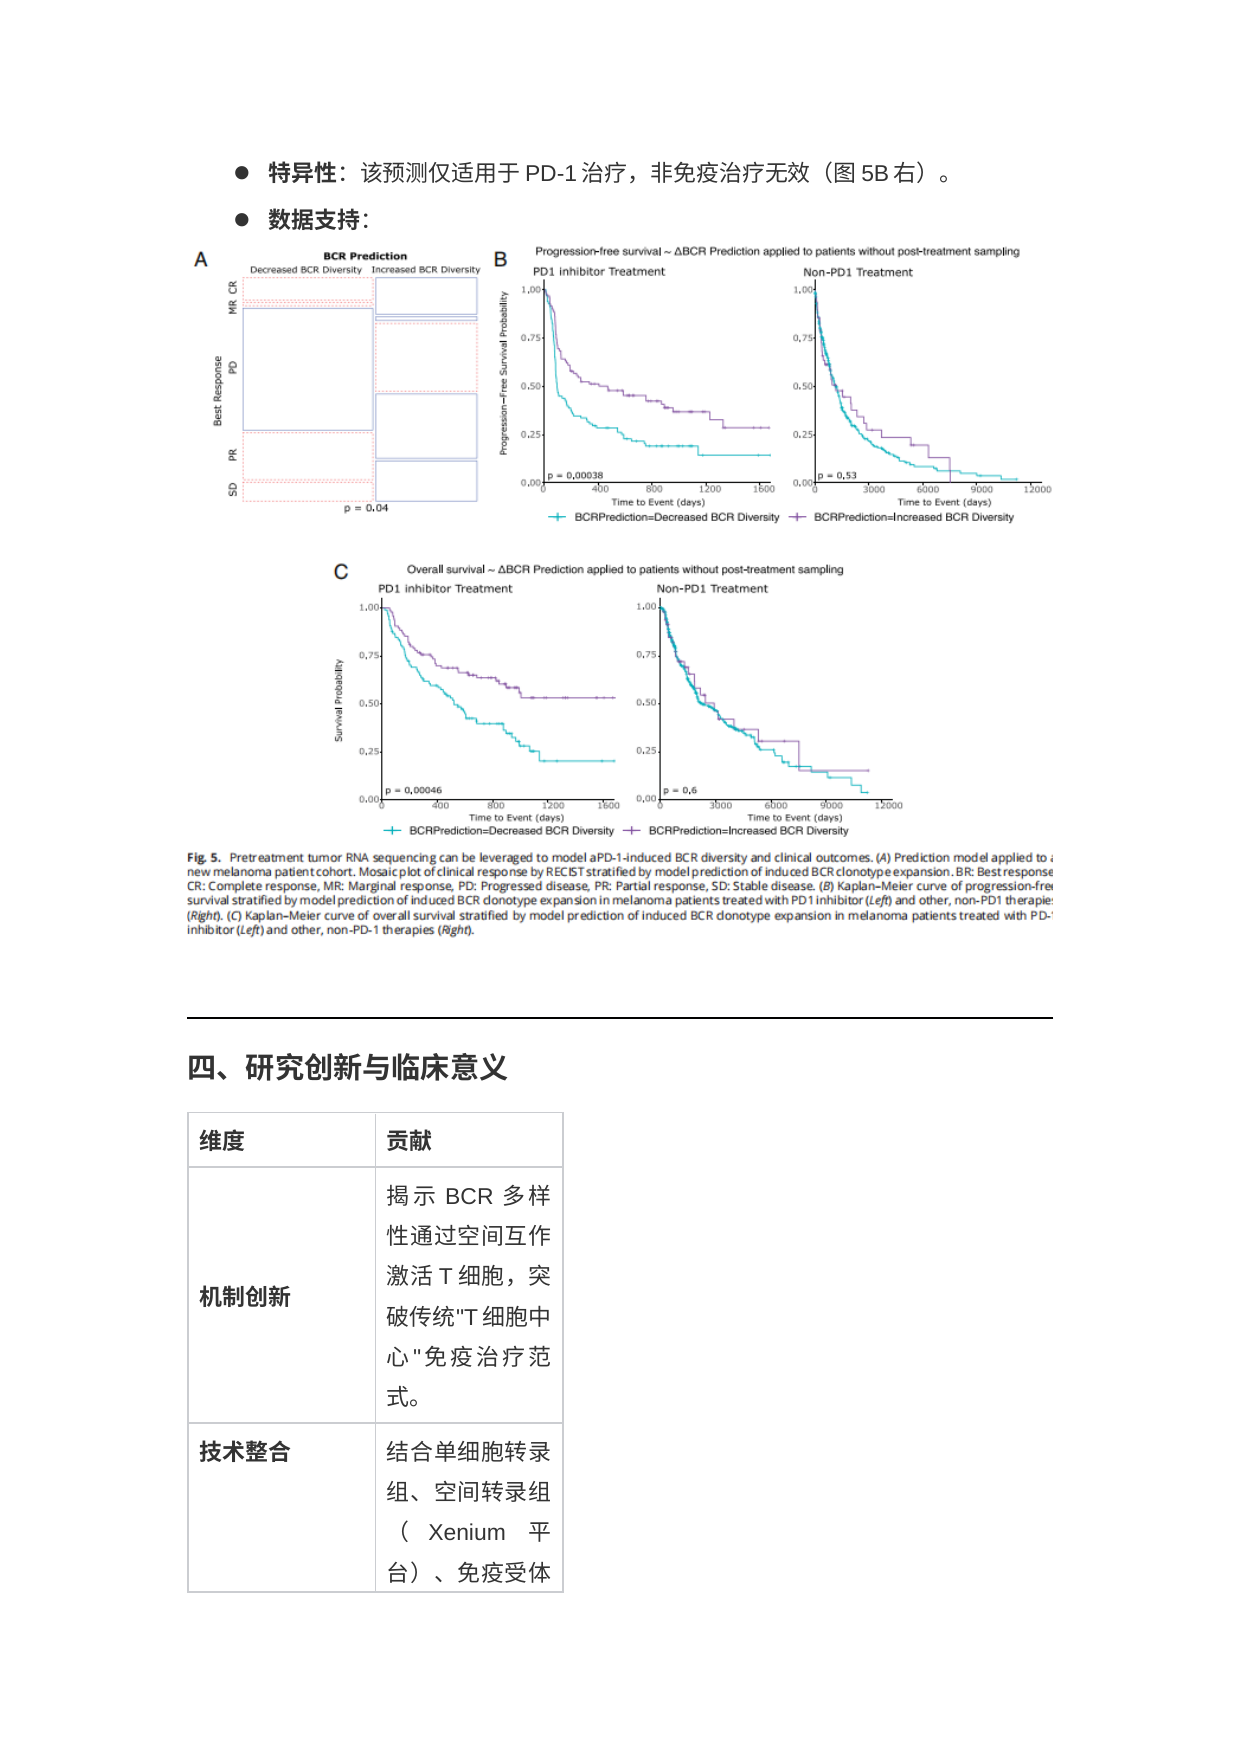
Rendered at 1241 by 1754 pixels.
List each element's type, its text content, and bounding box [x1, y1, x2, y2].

table_cell 揭示BCR多样性通过空间互作激活T细胞，突破传统"T细胞中心"免疫治疗范式。 [376, 1168, 562, 1422]
table_header 贡献 [376, 1113, 562, 1166]
list 数据支持： [233, 198, 1053, 238]
picture [187, 244, 1053, 966]
table_cell 结合单细胞转录组、空间转录组（Xenium平台）、免疫受体测序，实现多模态解析。 [376, 1424, 562, 1591]
subtitle 四、研究创新与临床意义 [187, 1025, 1053, 1106]
list 特异性：该预测仅适用于PD-1治疗，非免疫治疗无效（图5B右）。 [233, 151, 1053, 192]
table_cell 机制创新 [189, 1168, 375, 1422]
table_cell 技术整合 [189, 1424, 375, 1591]
table_header 维度 [189, 1113, 375, 1166]
